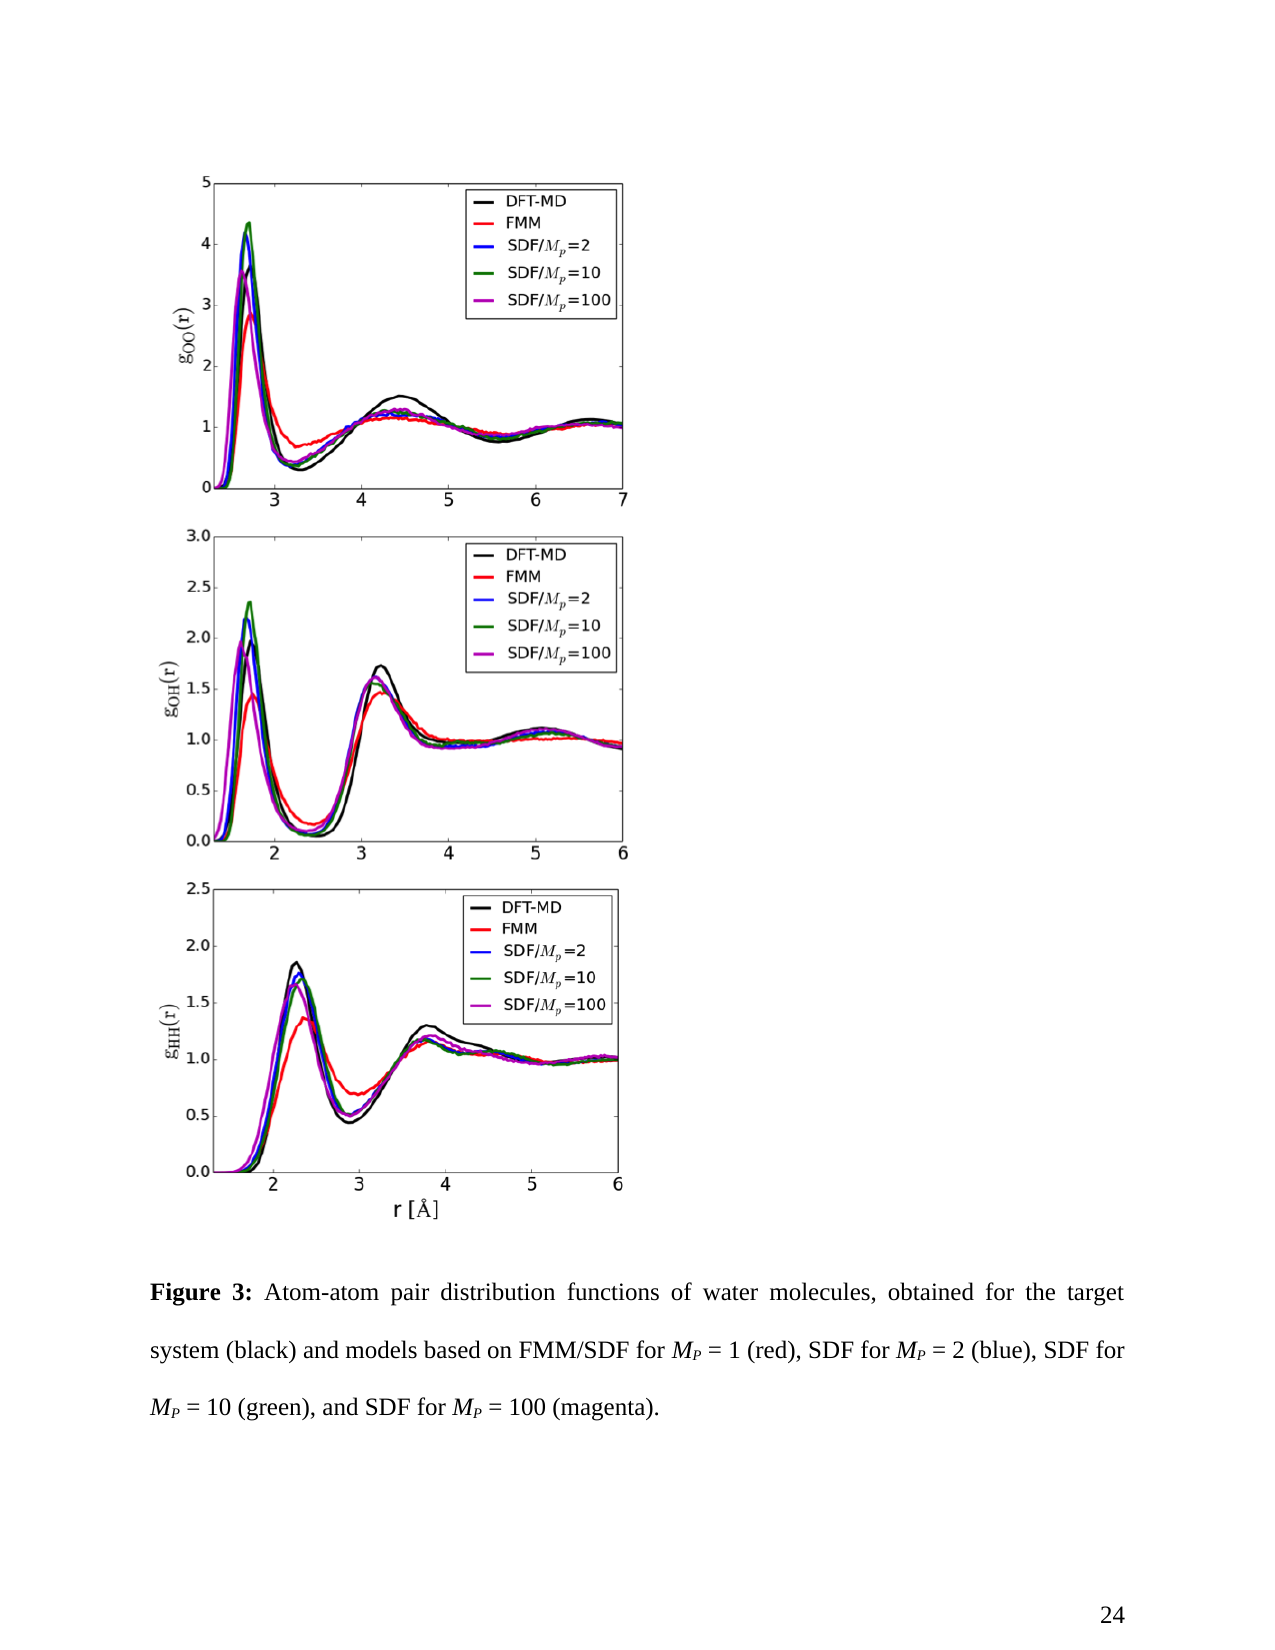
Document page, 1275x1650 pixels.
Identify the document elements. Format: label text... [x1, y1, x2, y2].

text Figure 3: Atom-atom pair distribution functions of water molecules, obtained for the target system (black) and models based on FMM/SDF for MP = 1 (red), SDF for MP = 2 (blue), SDF for MP = 10 (green), and SDF for MP = 100 (magenta). [150, 1277, 1125, 1421]
picture [150, 150, 668, 1228]
